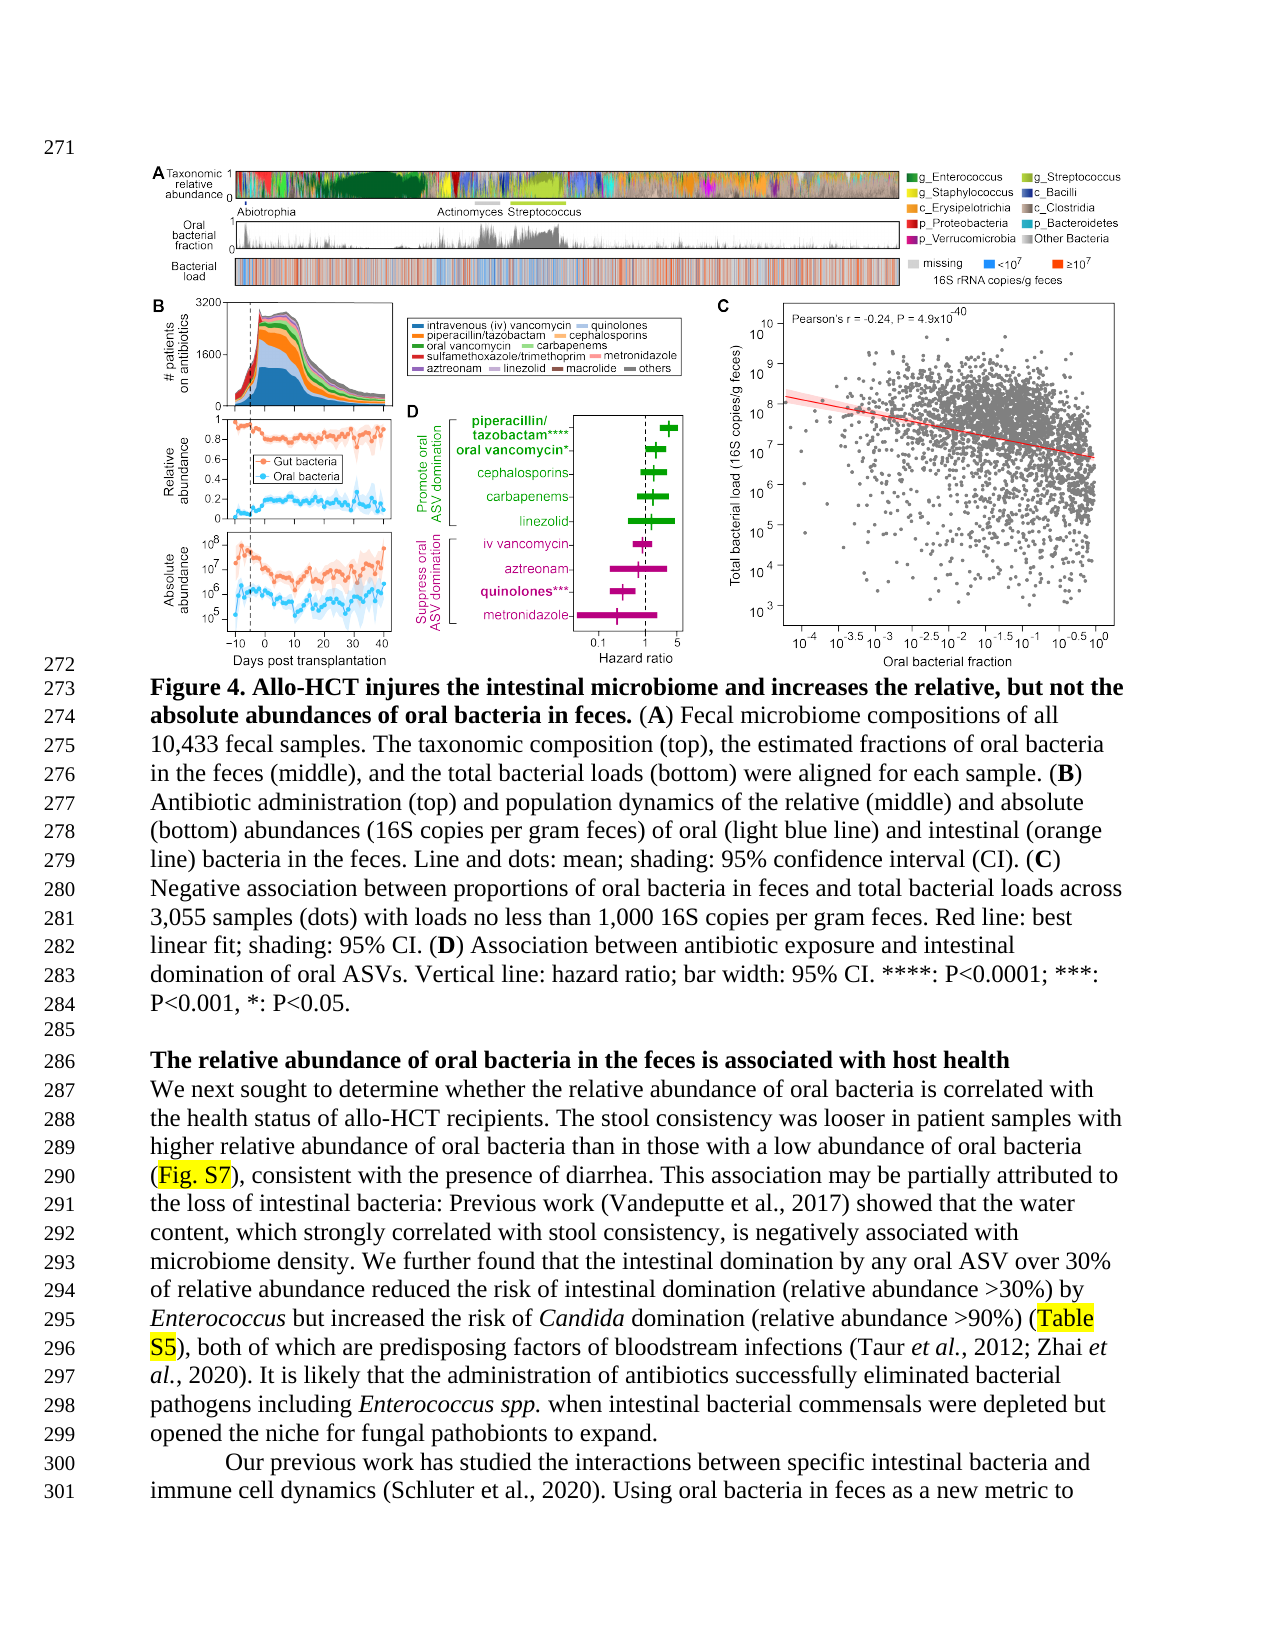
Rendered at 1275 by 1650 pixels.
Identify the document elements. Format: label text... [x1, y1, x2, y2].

text Figure 4. Allo-HCT injures the intestinal microbiome and increases the relative, but not the absolute abundances of oral bacteria in feces. (A) Fecal microbiome compositions of all 10,433 fecal samples. The taxonomic composition (top), the estimated fractions of oral bacteria in the feces (middle), and the total bacterial loads (bottom) were aligned for each sample. (B) Antibiotic administration (top) and population dynamics of the relative (middle) and absolute (bottom) abundances (16S copies per gram feces) of oral (light blue line) and intestinal (orange line) bacteria in the feces. Line and dots: mean; shading: 95% confidence interval (CI). (C) Negative association between proportions of oral bacteria in feces and total bacterial loads across 3,055 samples (dots) with loads no less than 1,000 16S copies per gram feces. Red line: best linear fit; shading: 95% CI. (D) Association between antibiotic exposure and intestinal domination of oral ASVs. Vertical line: hazard ratio; bar width: 95% CI. ****: P<0.0001; ***: P<0.001, *: P<0.05. [150, 672, 1125, 1017]
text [150, 1447, 1125, 1504]
picture [150, 163, 1125, 672]
text The relative abundance of oral bacteria in the feces is associated with host health [150, 1045, 1125, 1074]
text We next sought to determine whether the relative abundance of oral bacteria is correlated with the health status of allo-HCT recipients. The stool consistency was looser in patient samples with higher relative abundance of oral bacteria than in those with a low abundance of oral bacteria (Fig. S7), consistent with the presence of diarrhea. This association may be partially attributed to the loss of intestinal bacteria: Previous work (Vandeputte et al., 2017) showed that the water content, which strongly correlated with stool consistency, is negatively associated with microbiome density. We further found that the intestinal domination by any oral ASV over 30% of relative abundance reduced the risk of intestinal domination (relative abundance >30%) by Enterococcus but increased the risk of Candida domination (relative abundance >90%) (Table S5), both of which are predisposing factors of bloodstream infections (Taur et al., 2012; Zhai et al., 2020). It is likely that the administration of antibiotics successfully eliminated bacterial pathogens including Enterococcus spp. when intestinal bacterial commensals were depleted but opened the niche for fungal pathobionts to expand. [150, 1074, 1125, 1447]
